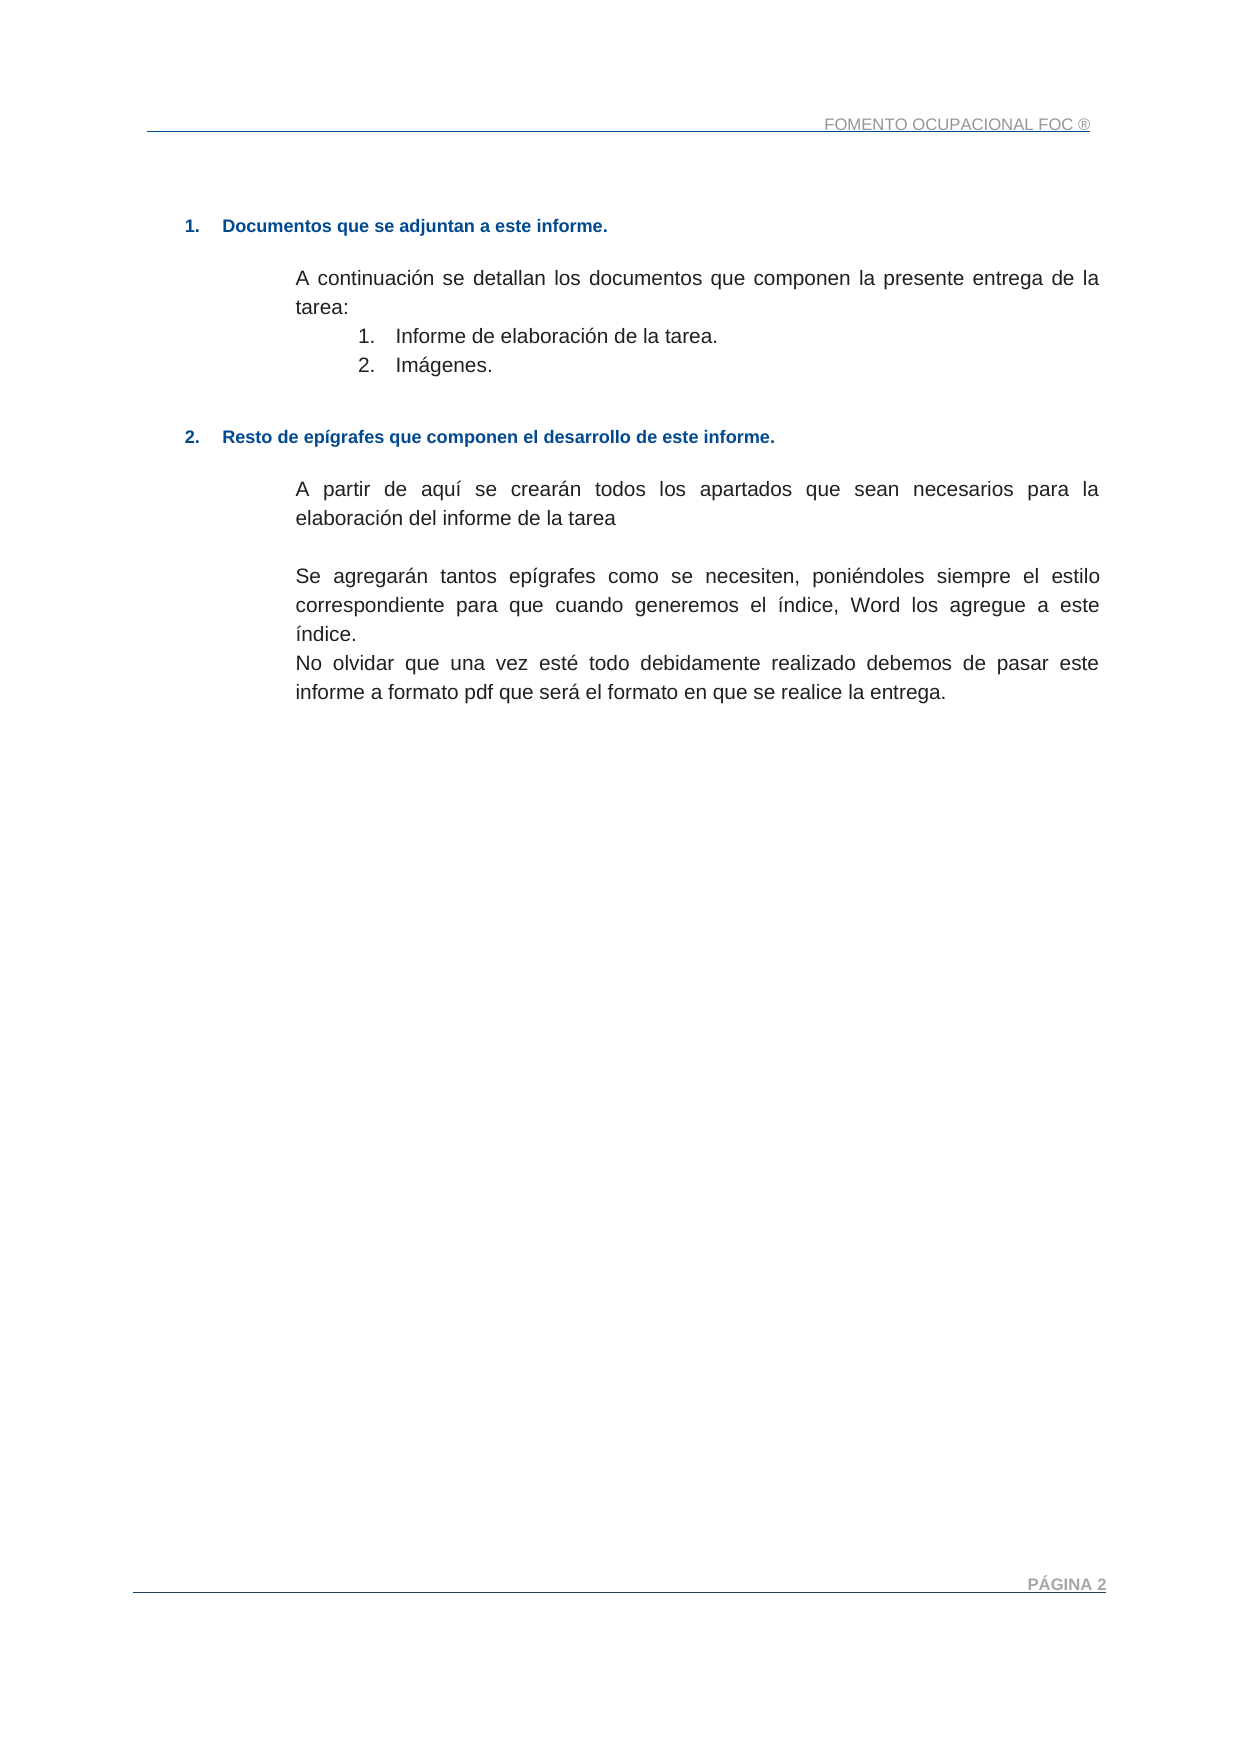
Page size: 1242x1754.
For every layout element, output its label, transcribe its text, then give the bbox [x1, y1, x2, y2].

text A continuación se detallan los documentos que componen la presente entrega de la tarea: [295, 266, 1101, 319]
list Documentos que se adjuntan a este informe. [184, 202, 1108, 237]
list Informe de elaboración de la tarea. [358, 324, 1101, 348]
text Se agregarán tantos epígrafes como se necesiten, poniéndoles siempre el estilo correspondiente para que cuando generemos el índice, Word los agregue a este índice. [295, 564, 1101, 646]
list Resto de epígrafes que componen el desarrollo de este informe. [184, 413, 1108, 448]
list Imágenes. [358, 353, 1101, 377]
text No olvidar que una vez esté todo debidamente realizado debemos de pasar este informe a formato pdf que será el formato en que se realice la entrega. [295, 651, 1101, 704]
text A partir de aquí se crearán todos los apartados que sean necesarios para la elaboración del informe de la tarea [295, 477, 1101, 530]
